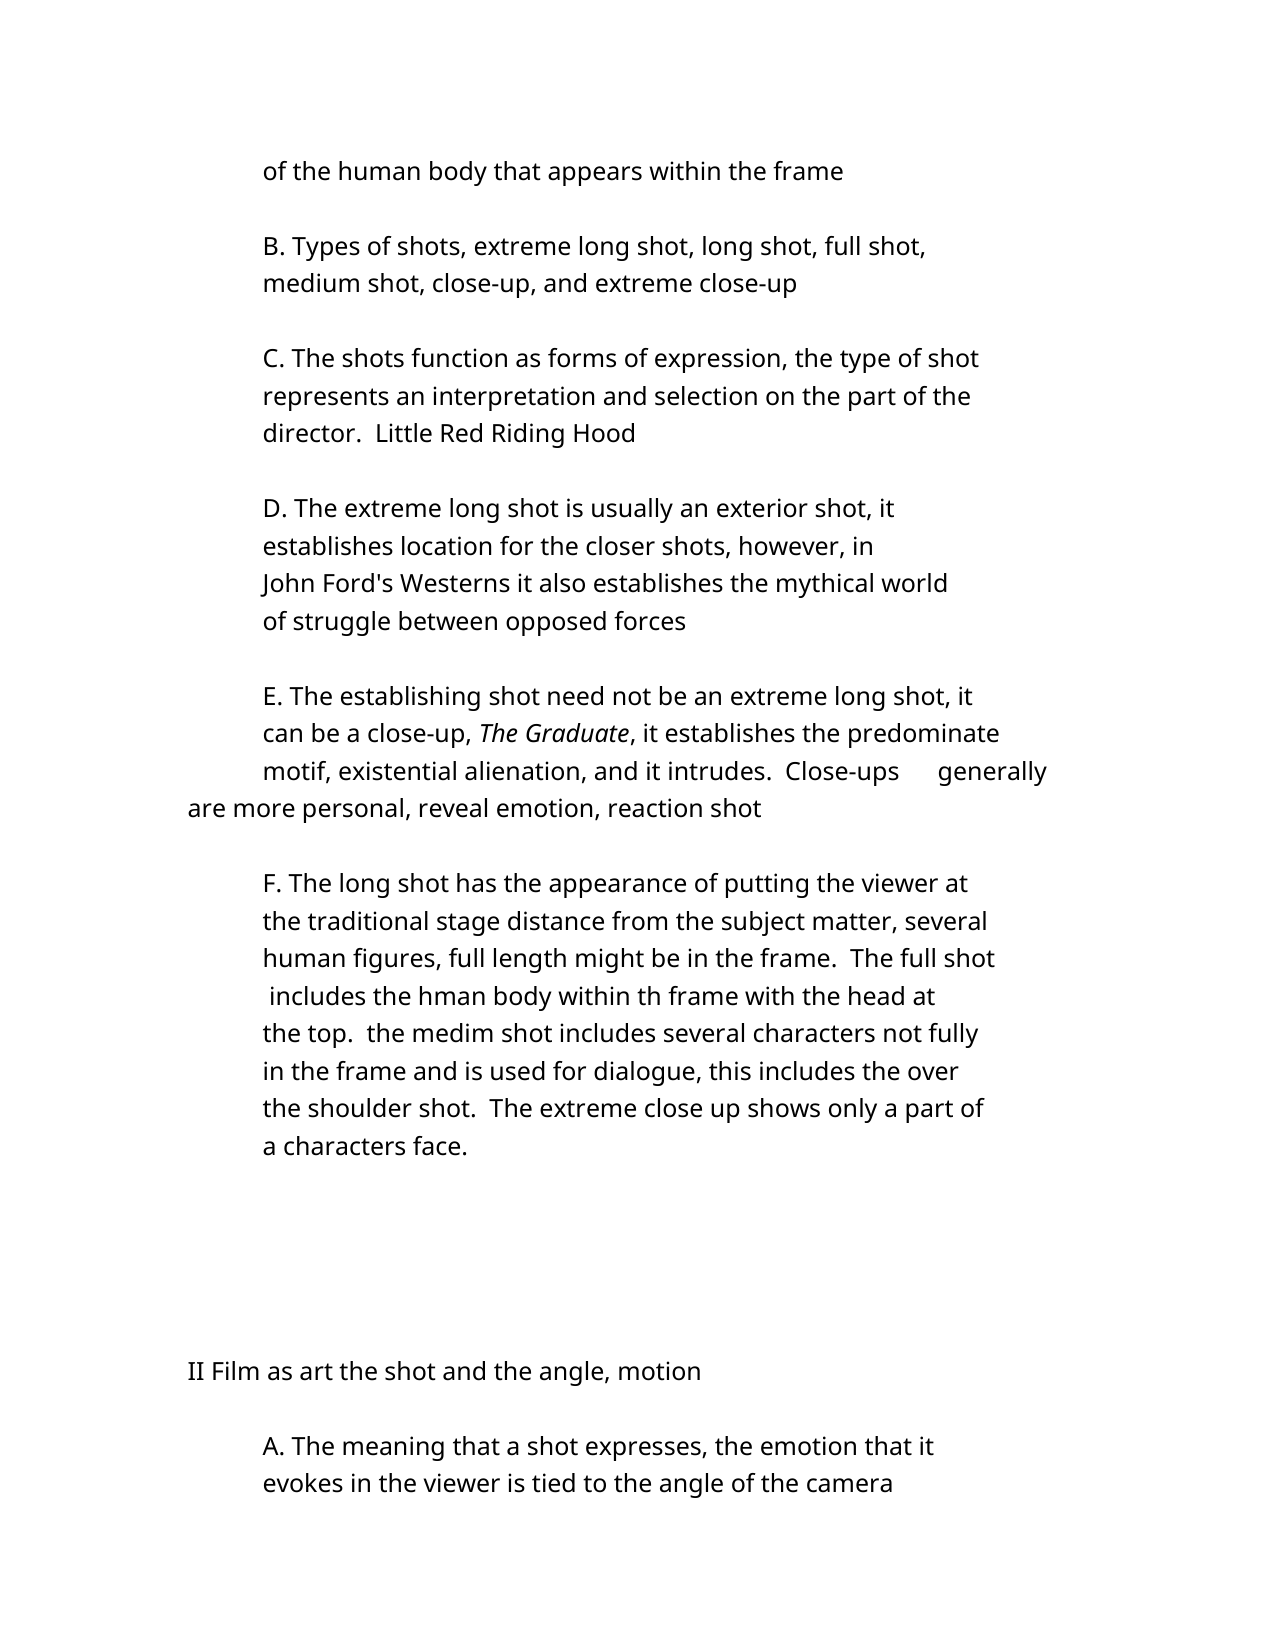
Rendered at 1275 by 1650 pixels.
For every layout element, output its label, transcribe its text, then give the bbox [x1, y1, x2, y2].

text A. The meaning that a shot expresses, the emotion that it evokes in the viewer is tied to the angle of the camera [187, 1425, 1087, 1500]
text C. The shots function as forms of expression, the type of shot [187, 337, 1087, 375]
text of the human body that appears within the frame [187, 150, 1087, 187]
text II Film as art the shot and the angle, motion [187, 1350, 1087, 1387]
text represents an interpretation and selection on the part of the [187, 375, 1087, 412]
text can be a close-up, The Graduate, it establishes the predominate [187, 712, 1087, 750]
text F. The long shot has the appearance of putting the viewer at [187, 862, 1087, 900]
text the shoulder shot. The extreme close up shows only a part of [187, 1087, 1087, 1125]
text director. Little Red Riding Hood [187, 412, 1087, 450]
text human figures, full length might be in the frame. The full shot [187, 937, 1087, 975]
text in the frame and is used for dialogue, this includes the over [187, 1050, 1087, 1087]
text of struggle between opposed forces [187, 600, 1087, 637]
text a characters face. [187, 1125, 1087, 1162]
text establishes location for the closer shots, however, in [187, 525, 1087, 562]
text the traditional stage distance from the subject matter, several [187, 900, 1087, 937]
text the top. the medim shot includes several characters not fully [187, 1012, 1087, 1050]
text John Ford's Westerns it also establishes the mythical world [187, 562, 1087, 600]
text motif, existential alienation, and it intrudes. Close-ups generally are more personal, reveal emotion, reaction shot [187, 750, 1087, 825]
text E. The establishing shot need not be an extreme long shot, it [187, 675, 1087, 712]
text medium shot, close-up, and extreme close-up [187, 262, 1087, 300]
text B. Types of shots, extreme long shot, long shot, full shot, [187, 225, 1087, 262]
text D. The extreme long shot is usually an exterior shot, it [187, 487, 1087, 525]
text includes the hman body within th frame with the head at [187, 975, 1087, 1012]
